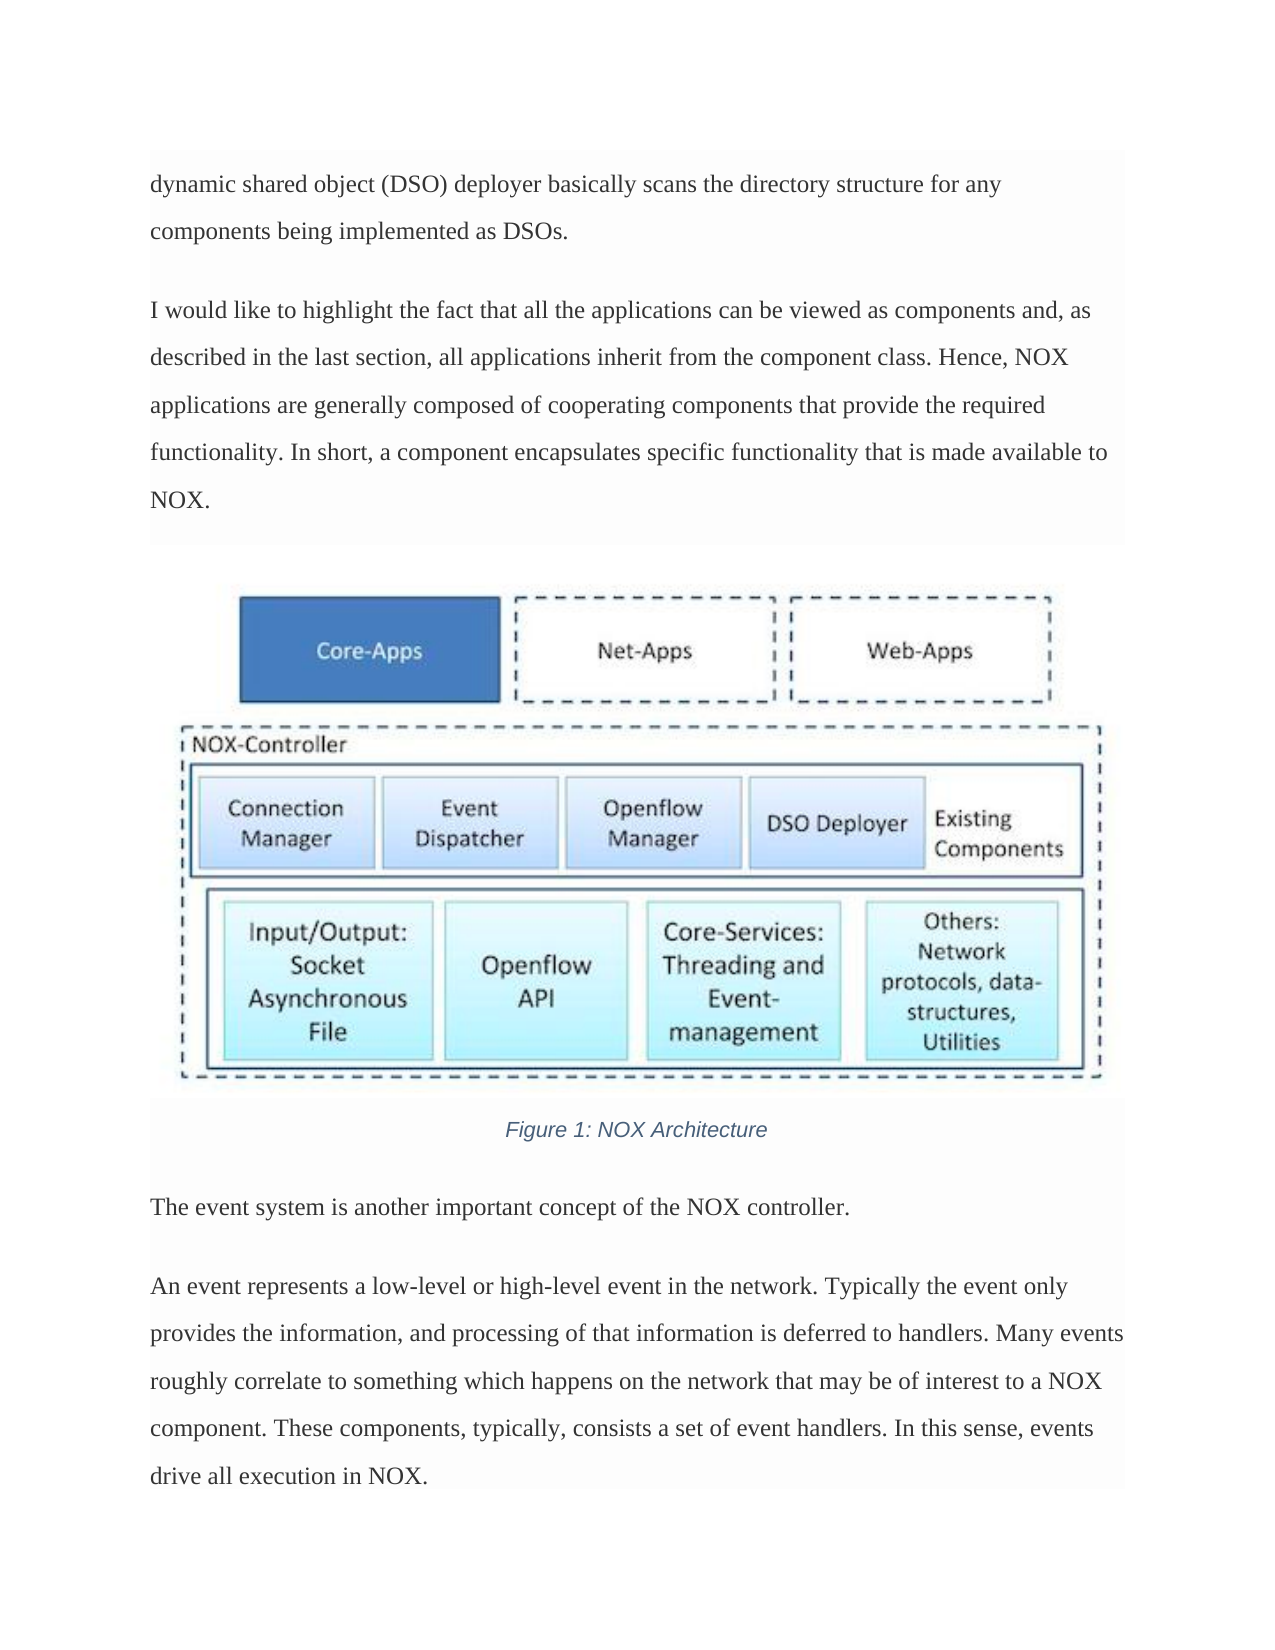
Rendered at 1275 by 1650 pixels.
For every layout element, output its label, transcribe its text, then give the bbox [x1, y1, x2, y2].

text I would like to highlight the fact that all the applications can be viewed as components and, as described in the last section, all applications inherit from the component class. Hence, NOX applications are generally composed of cooperating components that provide the required functionality. In short, a component encapsulates specific functionality that is made available to NOX. [150, 276, 1125, 514]
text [150, 150, 1125, 245]
picture [150, 545, 1125, 1098]
text Figure 1: NOX Architecture [150, 1114, 1125, 1142]
text The event system is another important concept of the NOX controller. [150, 1173, 1125, 1221]
text An event represents a low-level or high-level event in the network. Typically the event only provides the information, and processing of that information is deferred to handlers. Many events roughly correlate to something which happens on the network that may be of interest to a NOX component. These components, typically, consists a set of event handlers. In this sense, events drive all execution in NOX. [150, 1252, 1125, 1489]
